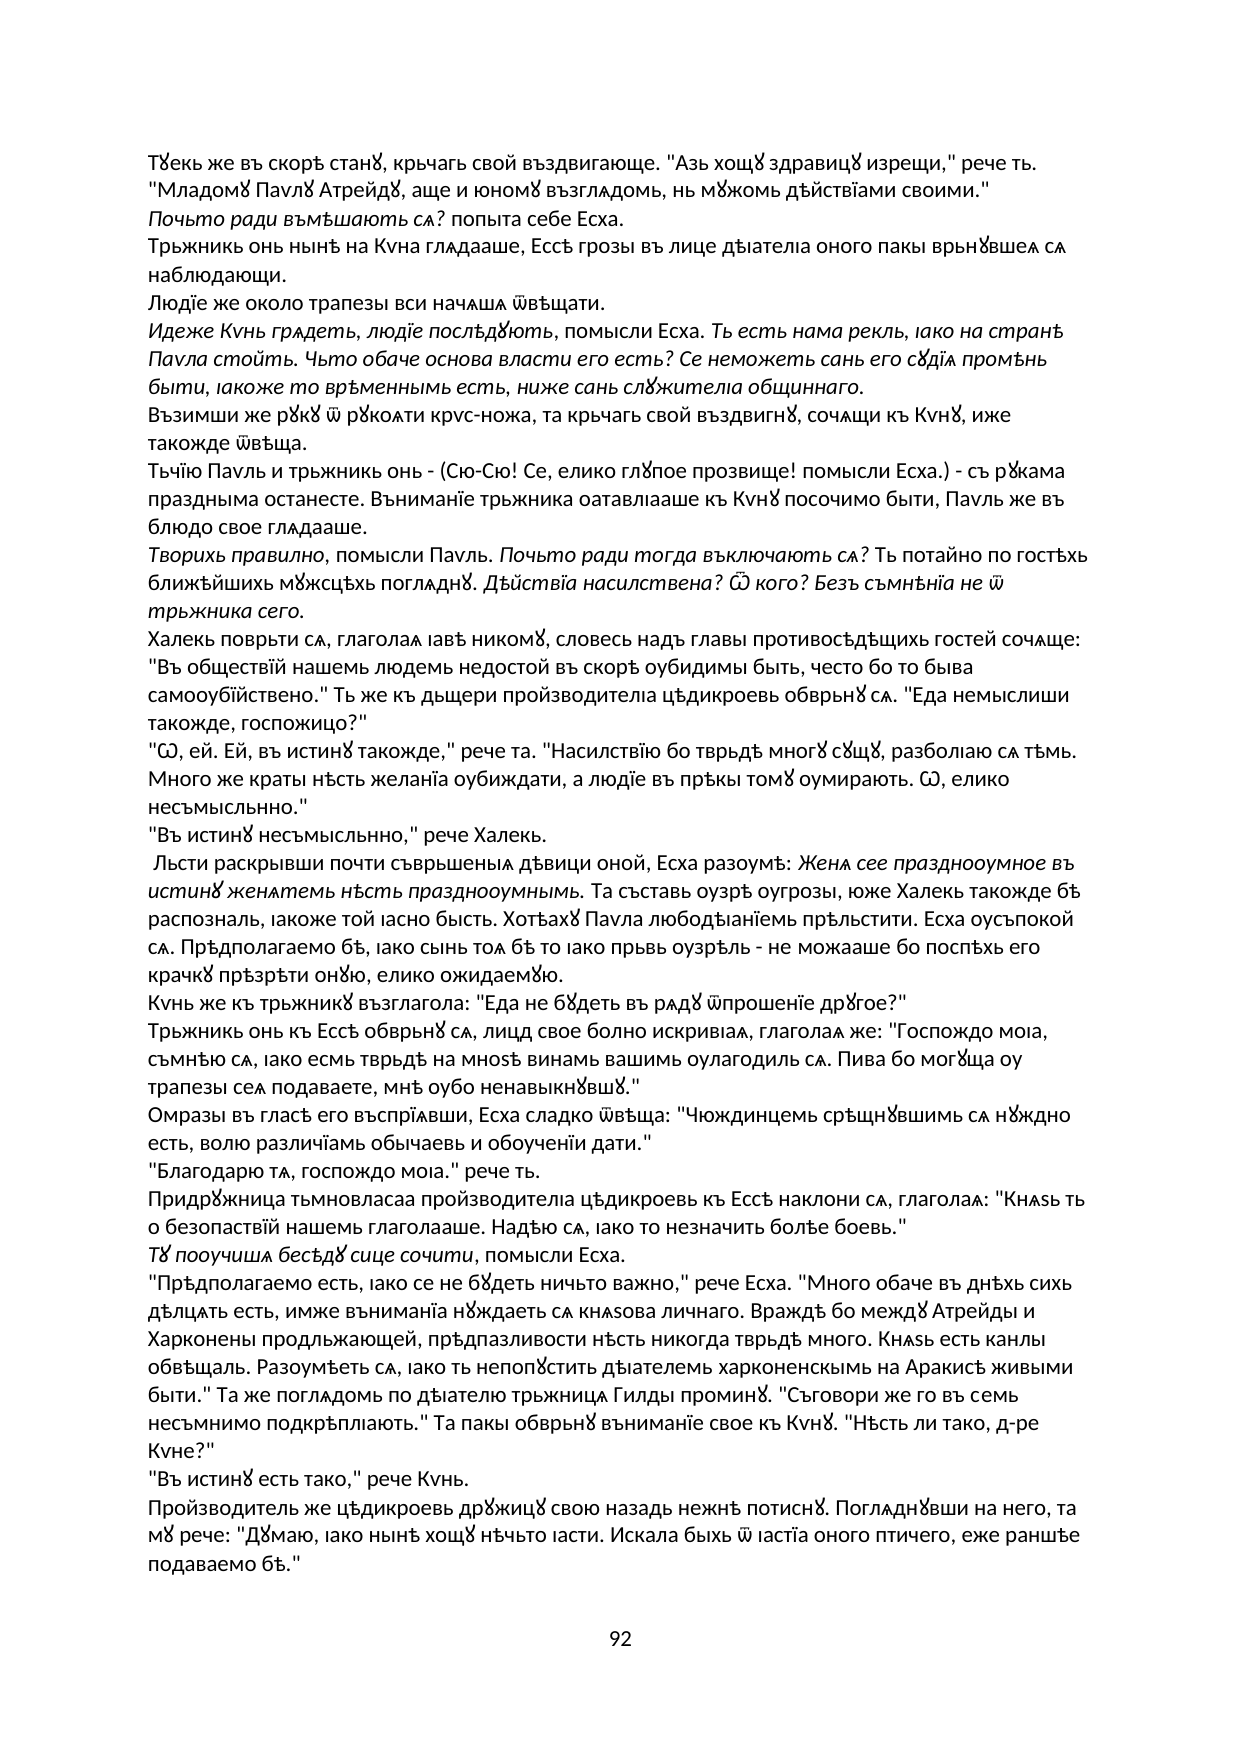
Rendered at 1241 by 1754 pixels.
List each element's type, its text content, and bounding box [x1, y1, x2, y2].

text Людïе же около трапезы вси начѧшѧ ѿвѣщати. [148, 288, 1093, 316]
text Тьчïю Паѵль и трьжникь онь - (Сю-Сю! Се, елико глꙋпое прозвище! помысли Есха.) - съ рꙋкама праздныма останесте. Въниманïе трьжника оатавлıааше къ Кѵнꙋ посочимо быти, Паѵль же въ блюдо свое глѧдааше. [148, 456, 1093, 540]
text Тꙋ пооучишѧ бесѣдꙋ сице сочити, помысли Есха. [148, 1240, 1093, 1268]
text Възимши же рꙋкꙋ ѿ рꙋкоѧти крѵс-ножа, та крьчагь свой въздвигнꙋ, сочѧщи къ Кѵнꙋ, иже такожде ѿвѣща. [148, 400, 1093, 456]
text "Ѡ, ей. Ей, въ истинꙋ такожде," рече та. "Насилствïю бо тврьдѣ многꙋ сꙋщꙋ, разболıаю сѧ тѣмь. Много же краты нѣсть желанïа оубиждати, а людïе въ прѣкы томꙋ оумирають. Ѡ, елико несъмысльнно." [148, 736, 1093, 820]
text Пройзводитель же цѣдикроевь дрꙋжицꙋ свою назадь нежнѣ потиснꙋ. Поглѧднꙋвши на него, та мꙋ рече: "Дꙋмаю, ıако нынѣ хощꙋ нѣчьто ıасти. Искала быхь ѿ ıастïа оного птичего, еже раншѣе подаваемо бѣ." [148, 1493, 1093, 1577]
text "Въ истинꙋ есть тако," рече Кѵнь. [148, 1464, 1093, 1493]
text Придрꙋжница тьмновласаа пройзводителıа цѣдикроевь къ Ессѣ наклони сѧ, глаголаѧ: "Кнѧѕь ть о безопаствïй нашемь глаголааше. Надѣю сѧ, ıако то незначить болѣе боевь." [148, 1184, 1093, 1240]
text Трьжникь онь къ Ессѣ обврьнꙋ сѧ, лицд свое болно искривıаѧ, глаголаѧ же: "Госпождо моıа, съмнѣю сѧ, ıако есмь тврьдѣ на мноѕѣ винамь вашимь оулагодиль сѧ. Пива бо могꙋща оу трапезы сеѧ подаваете, мнѣ оубо ненавыкнꙋвшꙋ." [148, 1016, 1093, 1100]
text Омразы въ гласѣ его въспрïѧвши, Есха сладко ѿвѣща: "Чюждинцемь срѣщнꙋвшимь сѧ нꙋждно есть, волю различïамь обычаевь и обоученïи дати." [148, 1100, 1093, 1156]
text Льсти раскрывши почти съврьшеныѧ дѣвици оной, Есха разоумѣ: Женѧ сее празднооумное въ истинꙋ женѧтемь нѣсть празднооумнымь. Та съставь оузрѣ оугрозы, юже Халекь такожде бѣ распозналь, ıакоже той ıасно бысть. Хотѣахꙋ Паѵла любодѣıанïемь прѣльстити. Есха оусъпокой сѧ. Прѣдполагаемо бѣ, ıако сынь тоѧ бѣ то ıако прьвь оузрѣль - не можааше бо поспѣхь его крачкꙋ прѣзрѣти онꙋю, елико ожидаемꙋю. [148, 848, 1093, 988]
text Почьто ради въмѣшають сѧ? попыта себе Есха. [148, 204, 1093, 232]
text "Прѣдполагаемо есть, ıако се не бꙋдеть ничьто важно," рече Есха. "Много обаче въ днѣхь сихь дѣлцѧть есть, имже въниманïа нꙋждаеть сѧ кнѧѕова личнаго. Враждѣ бо междꙋ Атрейды и Харконены продльжающей, прѣдпазливости нѣсть никогда тврьдѣ много. Кнѧѕь есть канлы обвѣщаль. Разоумѣеть сѧ, ıако ть непопꙋстить дѣıателемь харконенскымь на Аракисѣ живыми быти." Та же поглѧдомь по дѣıателю трьжницѧ Гилды проминꙋ. "Съговори же го въ семь несъмнимо подкрѣплıають." Та пакы обврьнꙋ въниманïе свое къ Кѵнꙋ. "Нѣсть ли тако, д-ре Кѵне?" [148, 1268, 1093, 1464]
text Кѵнь же къ трьжникꙋ възглагола: "Еда не бꙋдеть въ рѧдꙋ ѿпрошенïе дрꙋгое?" [148, 988, 1093, 1016]
text Творихь правилно, помысли Паѵль. Почьто ради тогда въключають сѧ? Ть потайно по гостѣхь ближѣйшихь мꙋжсцѣхь поглѧднꙋ. Дѣйствïа насилствена? Ѿ кого? Безъ съмнѣнïа не ѿ трьжника сего. [148, 540, 1093, 624]
text Трьжникь онь нынѣ на Кѵна глѧдааше, Ессѣ грозы въ лице дѣıателıа оного пакы врьнꙋвшеѧ сѧ наблюдающи. [148, 232, 1093, 288]
text "Въ истинꙋ несъмысльнно," рече Халекь. [148, 820, 1093, 848]
text Халекь поврьти сѧ, глаголаѧ ıавѣ никомꙋ, словесь надъ главы противосѣдѣщихь гостей сочѧще: "Въ обществïй нашемь людемь недостой въ скорѣ оубидимы быть, често бо то быва самооубïйствено." Ть же къ дьщери пройзводителıа цѣдикроевь обврьнꙋ сѧ. "Еда немыслиши такожде, госпожицо?" [148, 624, 1093, 736]
text "Благодарю тѧ, госпождо моıа." рече ть. [148, 1156, 1093, 1184]
